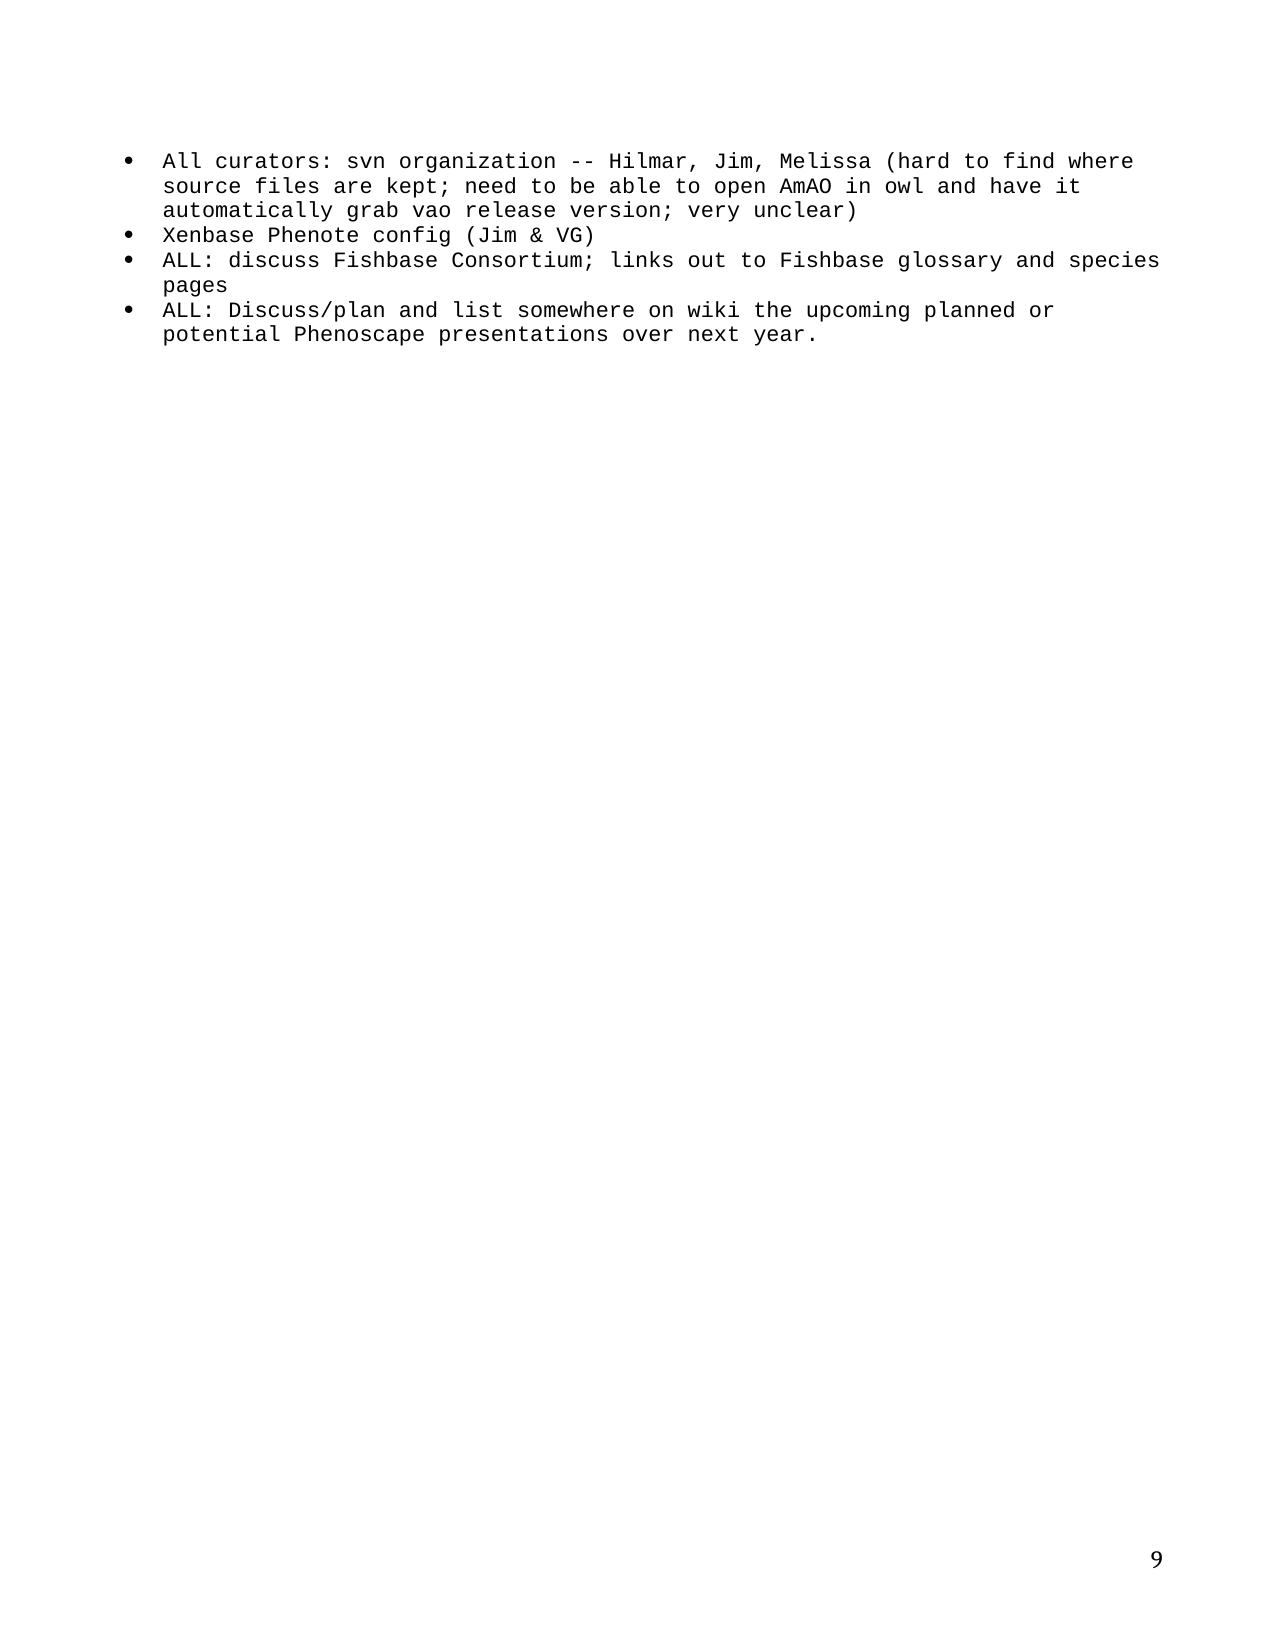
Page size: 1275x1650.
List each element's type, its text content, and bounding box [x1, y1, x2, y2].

list ALL: Discuss/plan and list somewhere on wiki the upcoming planned or potential Phenoscape presentations over next year. [125, 299, 1163, 348]
list ALL: discuss Fishbase Consortium; links out to Fishbase glossary and species pages [125, 249, 1163, 299]
list Xenbase Phenote config (Jim & VG) [125, 224, 1163, 249]
list All curators: svn organization -- Hilmar, Jim, Melissa (hard to find where source files are kept; need to be able to open AmAO in owl and have it automatically grab vao release version; very unclear) [125, 150, 1163, 224]
